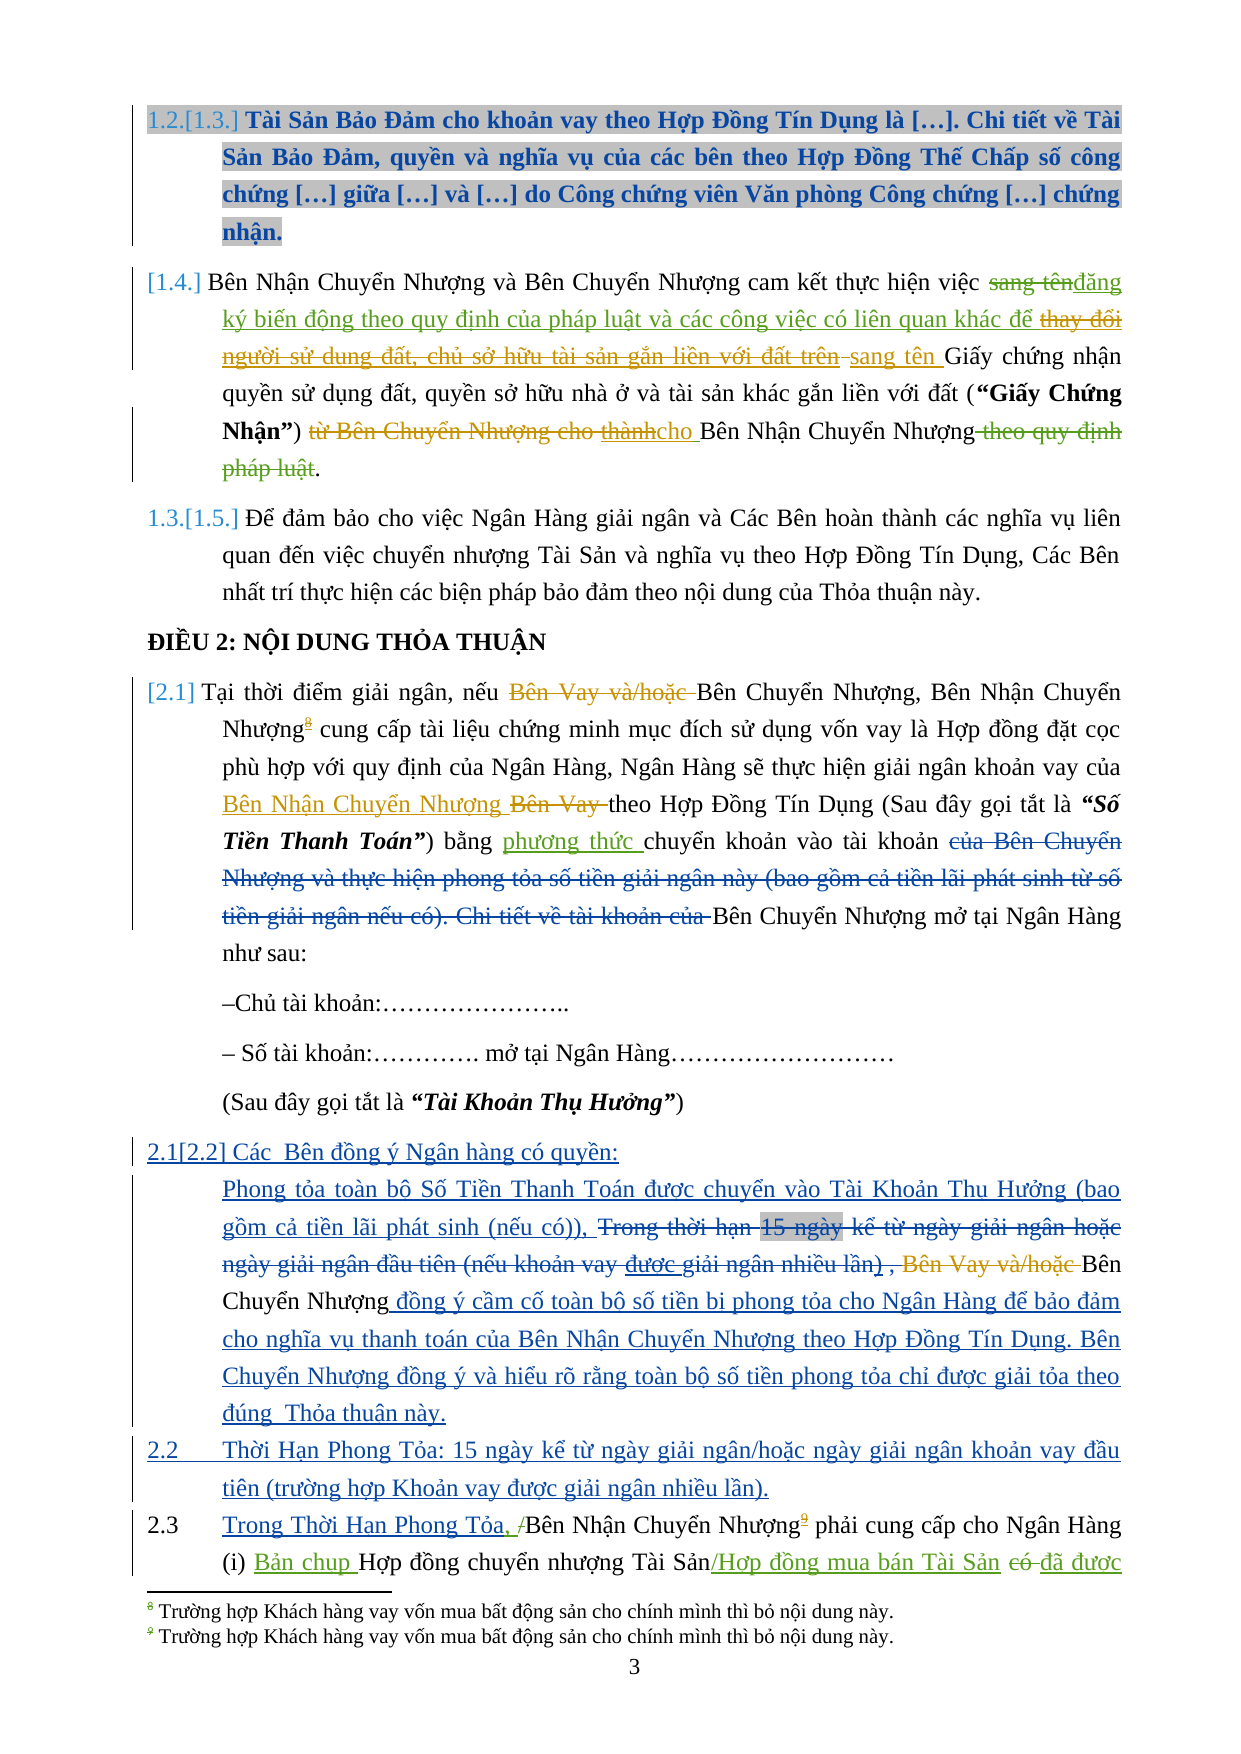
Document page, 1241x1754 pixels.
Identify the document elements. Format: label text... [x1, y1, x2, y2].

list Tài Sản Bảo Đảm cho khoản vay theo Hợp Đồng Tín Dụng là […]. Chi tiết về Tài Sản Bảo Đảm, quyền và nghĩa vụ của các bên theo Hợp Đồng Thế Chấp số công chứng […] giữa […] và […] do Công chứng viên Văn phòng Công chứng […] chứng nhận. [147, 134, 1122, 246]
subtitle NỘI DUNG THỎA THUẬN [147, 627, 1122, 656]
list Tại thời điểm giải ngân, nếu Bên Chuyển Nhượng, Bên Nhận Chuyển Nhượng cung cấp tài liệu chứng minh mục đích sử dụng vốn vay là Hợp đồng đặt cọc phù hợp với quy định của Ngân Hàng, Ngân Hàng sẽ thực hiện giải ngân khoản vay của theo Hợp Đồng Tín Dụng (Sau đây gọi tắt là “Số Tiền Thanh Toán”) bằng chuyển khoản vào tài khoản Bên Chuyển Nhượng mở tại Ngân Hàng như sau: [147, 677, 1122, 967]
list Bên Nhận Chuyển Nhượng và Bên Chuyển Nhượng cam kết thực hiện việc Giấy chứng nhận quyền sử dụng đất, quyền sở hữu nhà ở và tài sản khác gắn liền với đất (“Giấy Chứng Nhận”) Bên Nhận Chuyển Nhượng. [147, 267, 1122, 482]
text –Chủ tài khoản:………………….. [222, 988, 1122, 1017]
list (Sau đây gọi tắt là “Tài Khoản Thụ Hưởng”) [222, 1087, 1122, 1116]
text – Số tài khoản:…………. mở tại Ngân Hàng……………………… [222, 1038, 1122, 1066]
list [147, 1510, 1122, 1576]
list Bên Chuyển Nhượng [222, 1174, 1122, 1427]
list Để đảm bảo cho việc Ngân Hàng giải ngân và Các Bên hoàn thành các nghĩa vụ liên quan đến việc chuyển nhượng Tài Sản và nghĩa vụ theo Hợp Đồng Tín Dụng, Các Bên nhất trí thực hiện các biện pháp bảo đảm theo nội dung của Thỏa thuận này. [147, 503, 1122, 606]
